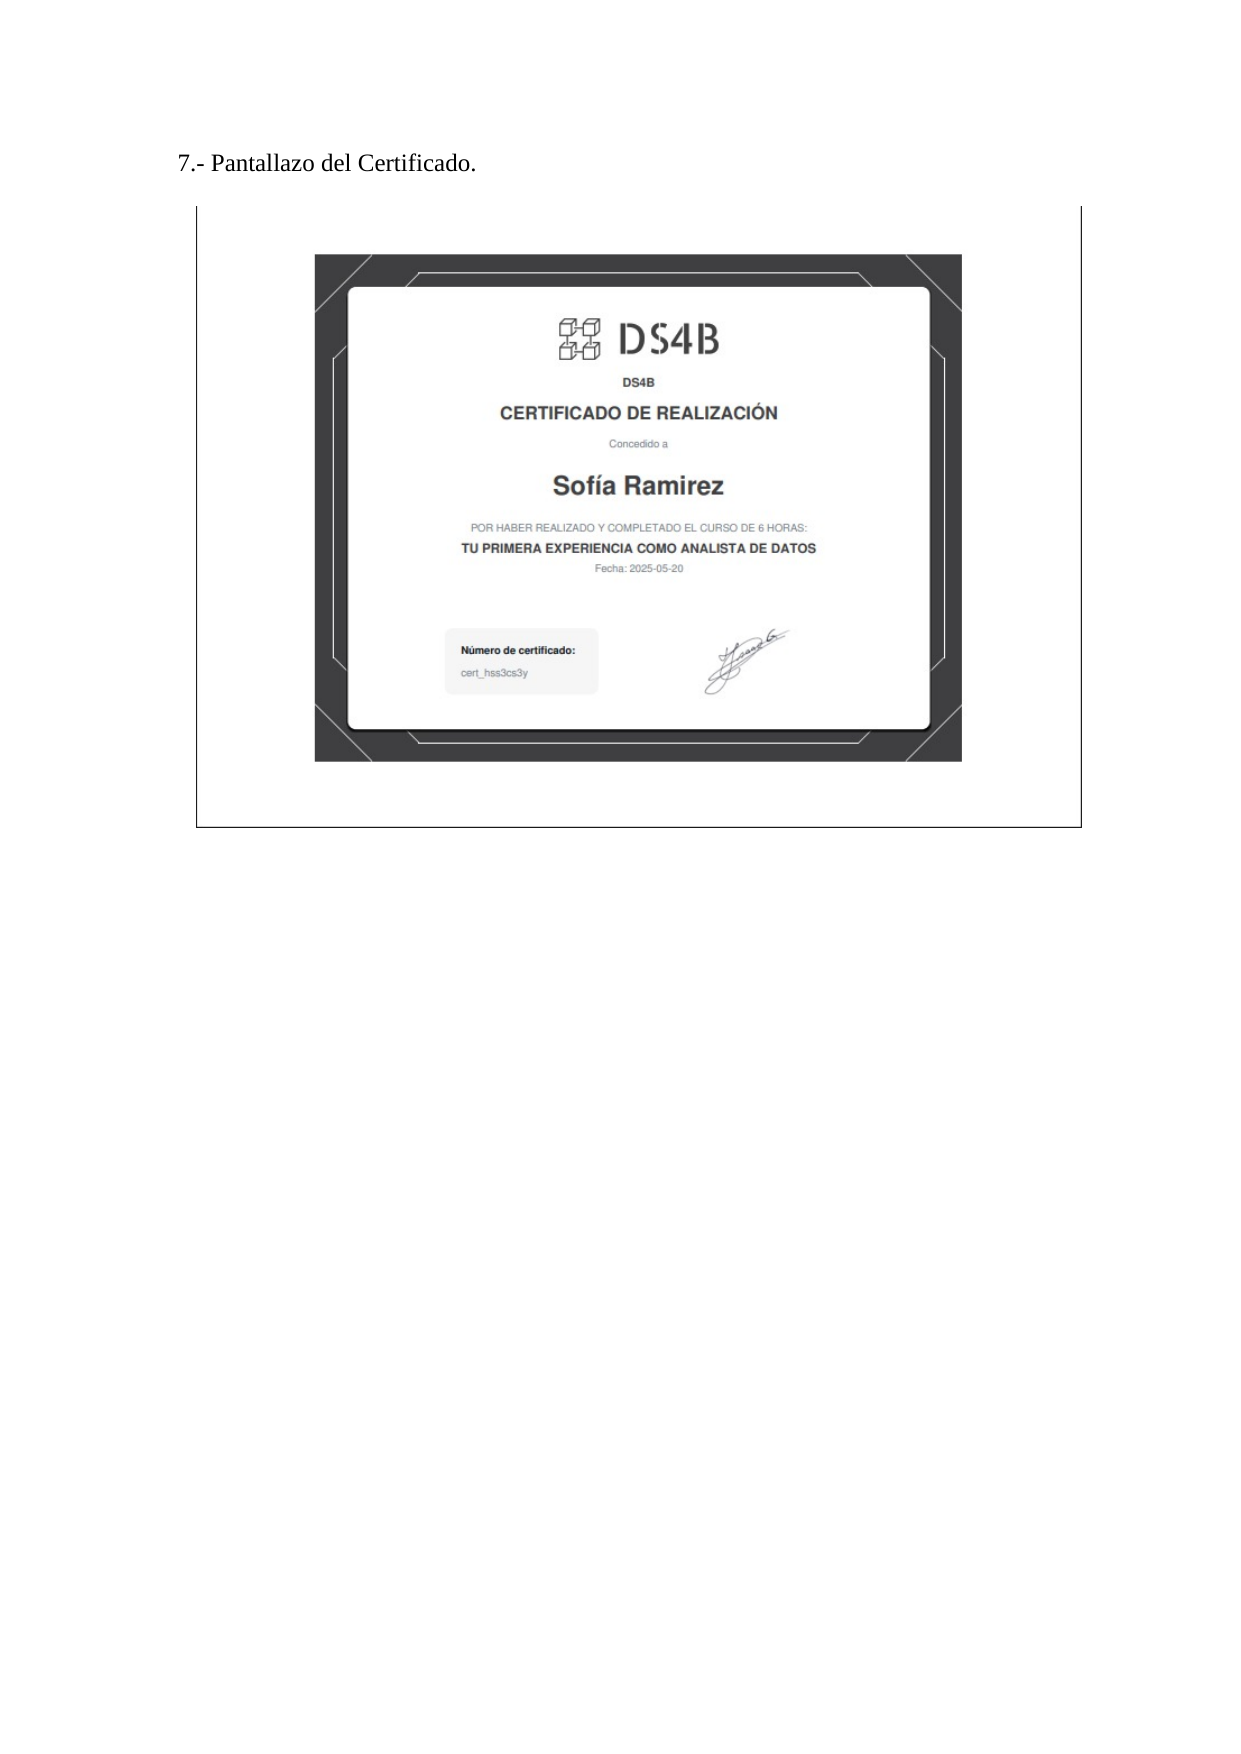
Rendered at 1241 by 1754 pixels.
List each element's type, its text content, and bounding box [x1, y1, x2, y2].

text 7.- Pantallazo del Certificado. [177, 148, 1063, 176]
